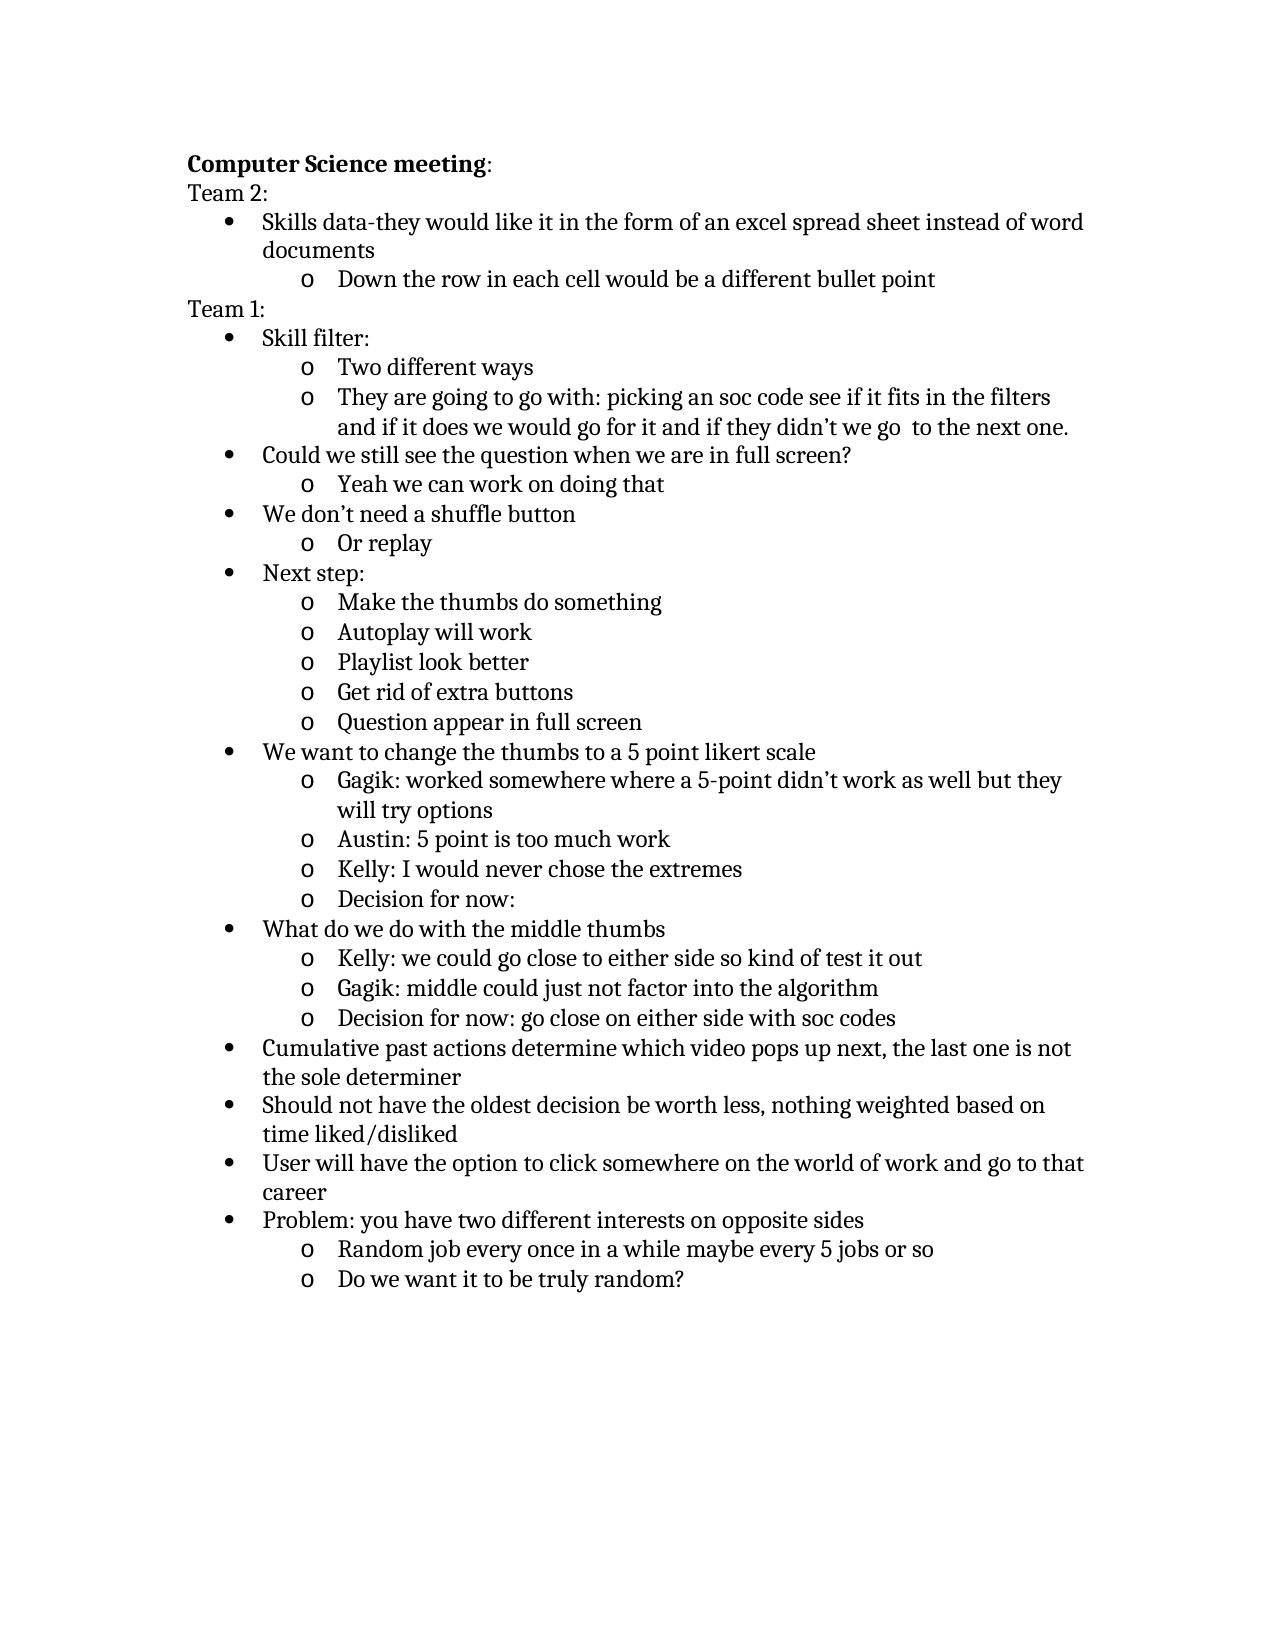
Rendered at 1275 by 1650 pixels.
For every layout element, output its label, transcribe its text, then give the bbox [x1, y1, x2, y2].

list Could we still see the question when we are in full screen? [225, 441, 1087, 470]
list Random job every once in a while maybe every 5 jobs or so [300, 1235, 1087, 1265]
list Two different ways [300, 352, 1087, 382]
list What do we do with the middle thumbs [225, 915, 1087, 944]
list Skills data-they would like it in the form of an excel spread sheet instead of word documents [225, 207, 1087, 265]
list Make the thumbs do something [300, 587, 1087, 617]
list They are going to go with: picking an soc code see if it fits in the filters and if it does we would go for it and if they didn’t we go to the next one. [300, 382, 1087, 441]
text Computer Science meeting: [187, 150, 1087, 179]
list Gagik: worked somewhere where a 5-point didn’t work as well but they will try options [300, 766, 1087, 825]
list Decision for now: [300, 885, 1087, 915]
list Cumulative past actions determine which video pops up next, the last one is not the sole determiner [225, 1034, 1087, 1091]
list Kelly: I would never chose the extremes [300, 855, 1087, 885]
list Kelly: we could go close to either side so kind of test it out [300, 944, 1087, 974]
list Decision for now: go close on either side with soc codes [300, 1004, 1087, 1034]
text Team 1: [187, 295, 1087, 324]
list We don’t need a shuffle button [225, 500, 1087, 529]
list Autoplay will work [300, 617, 1087, 647]
list Problem: you have two different interests on opposite sides [225, 1206, 1087, 1235]
list User will have the option to click somewhere on the world of work and go to that career [225, 1149, 1087, 1206]
list Get rid of extra buttons [300, 677, 1087, 707]
list Should not have the oldest decision be worth less, nothing weighted based on time liked/disliked [225, 1091, 1087, 1149]
list Playlist look better [300, 647, 1087, 677]
text Team 2: [187, 179, 1087, 207]
list Question appear in full screen [300, 707, 1087, 737]
list Skill filter: [225, 324, 1087, 352]
list Do we want it to be truly random? [300, 1265, 1087, 1295]
list We want to change the thumbs to a 5 point likert scale [225, 737, 1087, 766]
list Down the row in each cell would be a different bullet point [300, 265, 1087, 295]
list Austin: 5 point is too much work [300, 825, 1087, 855]
list Gagik: middle could just not factor into the algorithm [300, 974, 1087, 1004]
list Next step: [225, 559, 1087, 587]
list Or replay [300, 529, 1087, 559]
list Yeah we can work on doing that [300, 470, 1087, 500]
